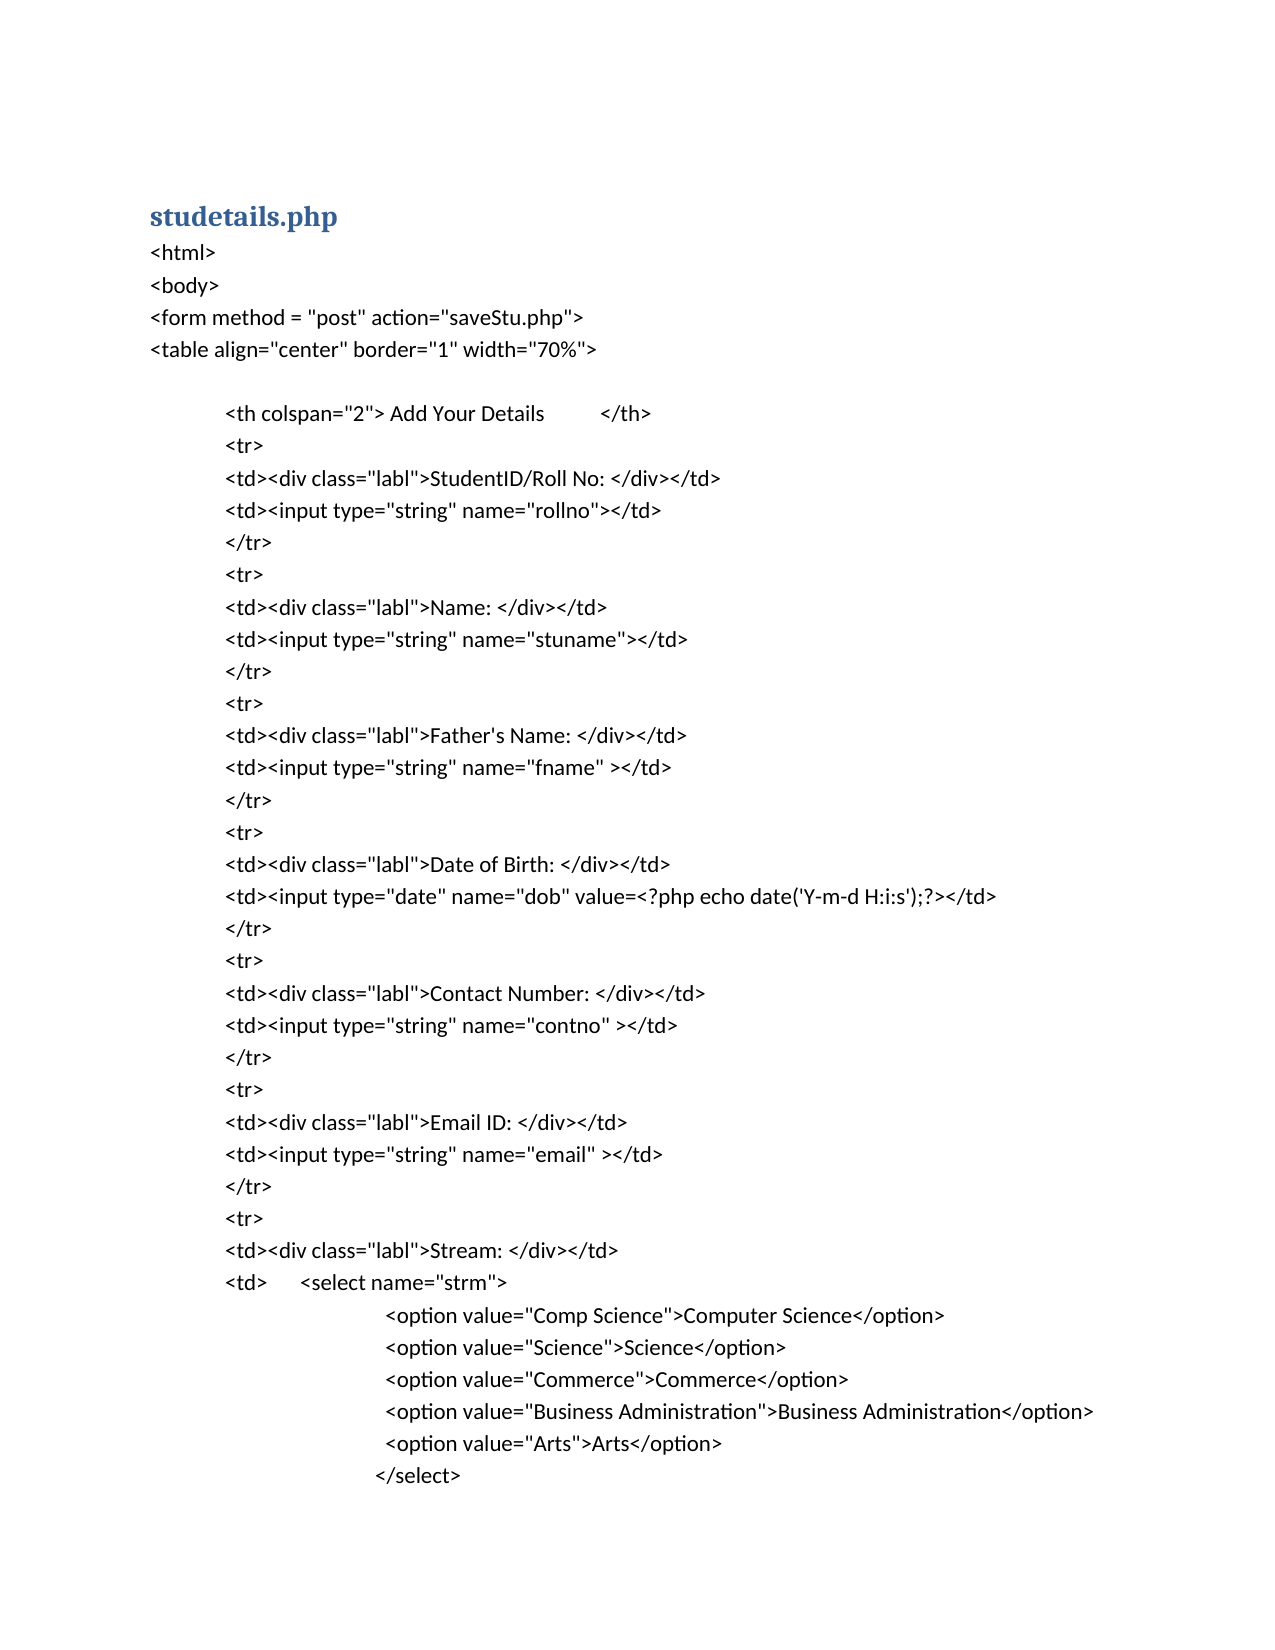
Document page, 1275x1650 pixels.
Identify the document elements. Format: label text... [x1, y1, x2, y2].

text <tr> [150, 1204, 1125, 1232]
text </select> [150, 1462, 1125, 1490]
text <td><input type="string" name="email" ></td> [150, 1140, 1125, 1168]
text <option value="Commerce">Commerce</option> [150, 1365, 1125, 1393]
text <td><div class="labl">StudentID/Roll No: </div></td> [150, 464, 1125, 492]
text <tr> [150, 947, 1125, 975]
text <form method = "post" action="saveStu.php"> [150, 303, 1125, 331]
text <td><div class="labl">Email ID: </div></td> [150, 1108, 1125, 1136]
text <td> <select name="strm"> [150, 1268, 1125, 1297]
text <td><input type="string" name="contno" ></td> [150, 1011, 1125, 1039]
text <tr> [150, 560, 1125, 588]
text <td><input type="string" name="stuname"></td> [150, 625, 1125, 653]
text <tr> [150, 432, 1125, 460]
text <td><input type="string" name="rollno"></td> [150, 496, 1125, 524]
text <option value="Arts">Arts</option> [150, 1429, 1125, 1457]
text <td><div class="labl">Stream: </div></td> [150, 1236, 1125, 1264]
text <td><div class="labl">Father's Name: </div></td> [150, 721, 1125, 749]
text <option value="Business Administration">Business Administration</option> [150, 1397, 1125, 1425]
text <td><input type="string" name="fname" ></td> [150, 753, 1125, 782]
text <tr> [150, 818, 1125, 846]
text </tr> [150, 786, 1125, 814]
text </tr> [150, 528, 1125, 556]
text </tr> [150, 914, 1125, 942]
text <body> [150, 271, 1125, 299]
text </tr> [150, 1043, 1125, 1071]
text <td><div class="labl">Contact Number: </div></td> [150, 979, 1125, 1007]
text <option value="Science">Science</option> [150, 1333, 1125, 1361]
text </tr> [150, 657, 1125, 685]
text <tr> [150, 689, 1125, 717]
text <table align="center" border="1" width="70%"> [150, 335, 1125, 363]
text <tr> [150, 1075, 1125, 1103]
text <td><div class="labl">Date of Birth: </div></td> [150, 850, 1125, 878]
text <td><input type="date" name="dob" value=<?php echo date('Y-m-d H:i:s');?></td> [150, 882, 1125, 910]
text </tr> [150, 1172, 1125, 1200]
text <html> [150, 238, 1125, 267]
text <td><div class="labl">Name: </div></td> [150, 593, 1125, 621]
subtitle studetails.php [150, 200, 1125, 233]
text <th colspan="2"> Add Your Details </th> [150, 399, 1125, 427]
text <option value="Comp Science">Computer Science</option> [150, 1301, 1125, 1329]
